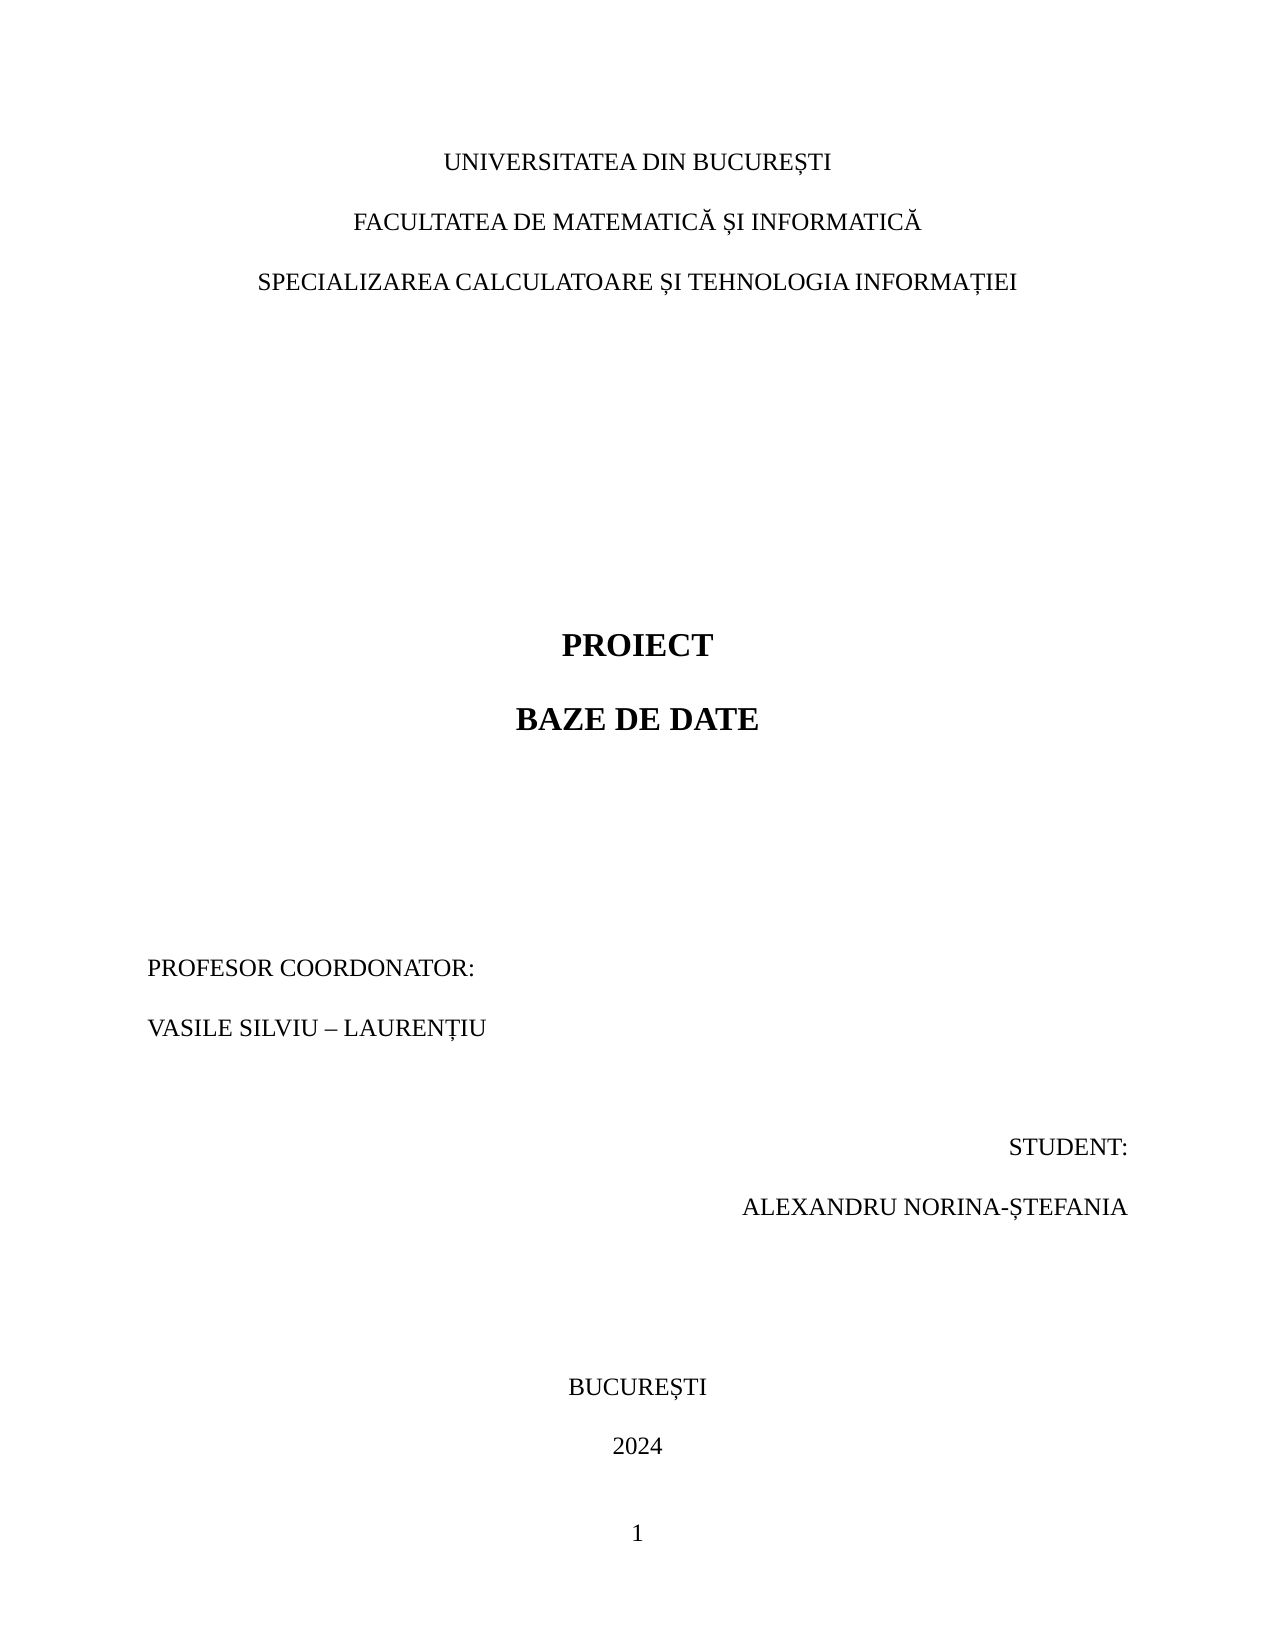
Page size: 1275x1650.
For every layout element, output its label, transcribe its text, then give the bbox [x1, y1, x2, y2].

text STUDENT: [147, 1132, 1128, 1161]
text BUCUREȘTI [147, 1372, 1128, 1400]
text BAZE DE DATE [147, 699, 1128, 738]
text PROFESOR COORDONATOR: [147, 953, 1128, 982]
text 2024 [147, 1431, 1128, 1460]
text VASILE SILVIU – LAURENȚIU [147, 1013, 1128, 1042]
text UNIVERSITATEA DIN BUCUREȘTI [147, 147, 1128, 176]
text SPECIALIZAREA CALCULATOARE ȘI TEHNOLOGIA INFORMAȚIEI [147, 267, 1128, 295]
text PROIECT [147, 625, 1128, 664]
text ALEXANDRU NORINA-ȘTEFANIA [147, 1192, 1128, 1221]
text FACULTATEA DE MATEMATICĂ ȘI INFORMATICĂ [147, 207, 1128, 236]
